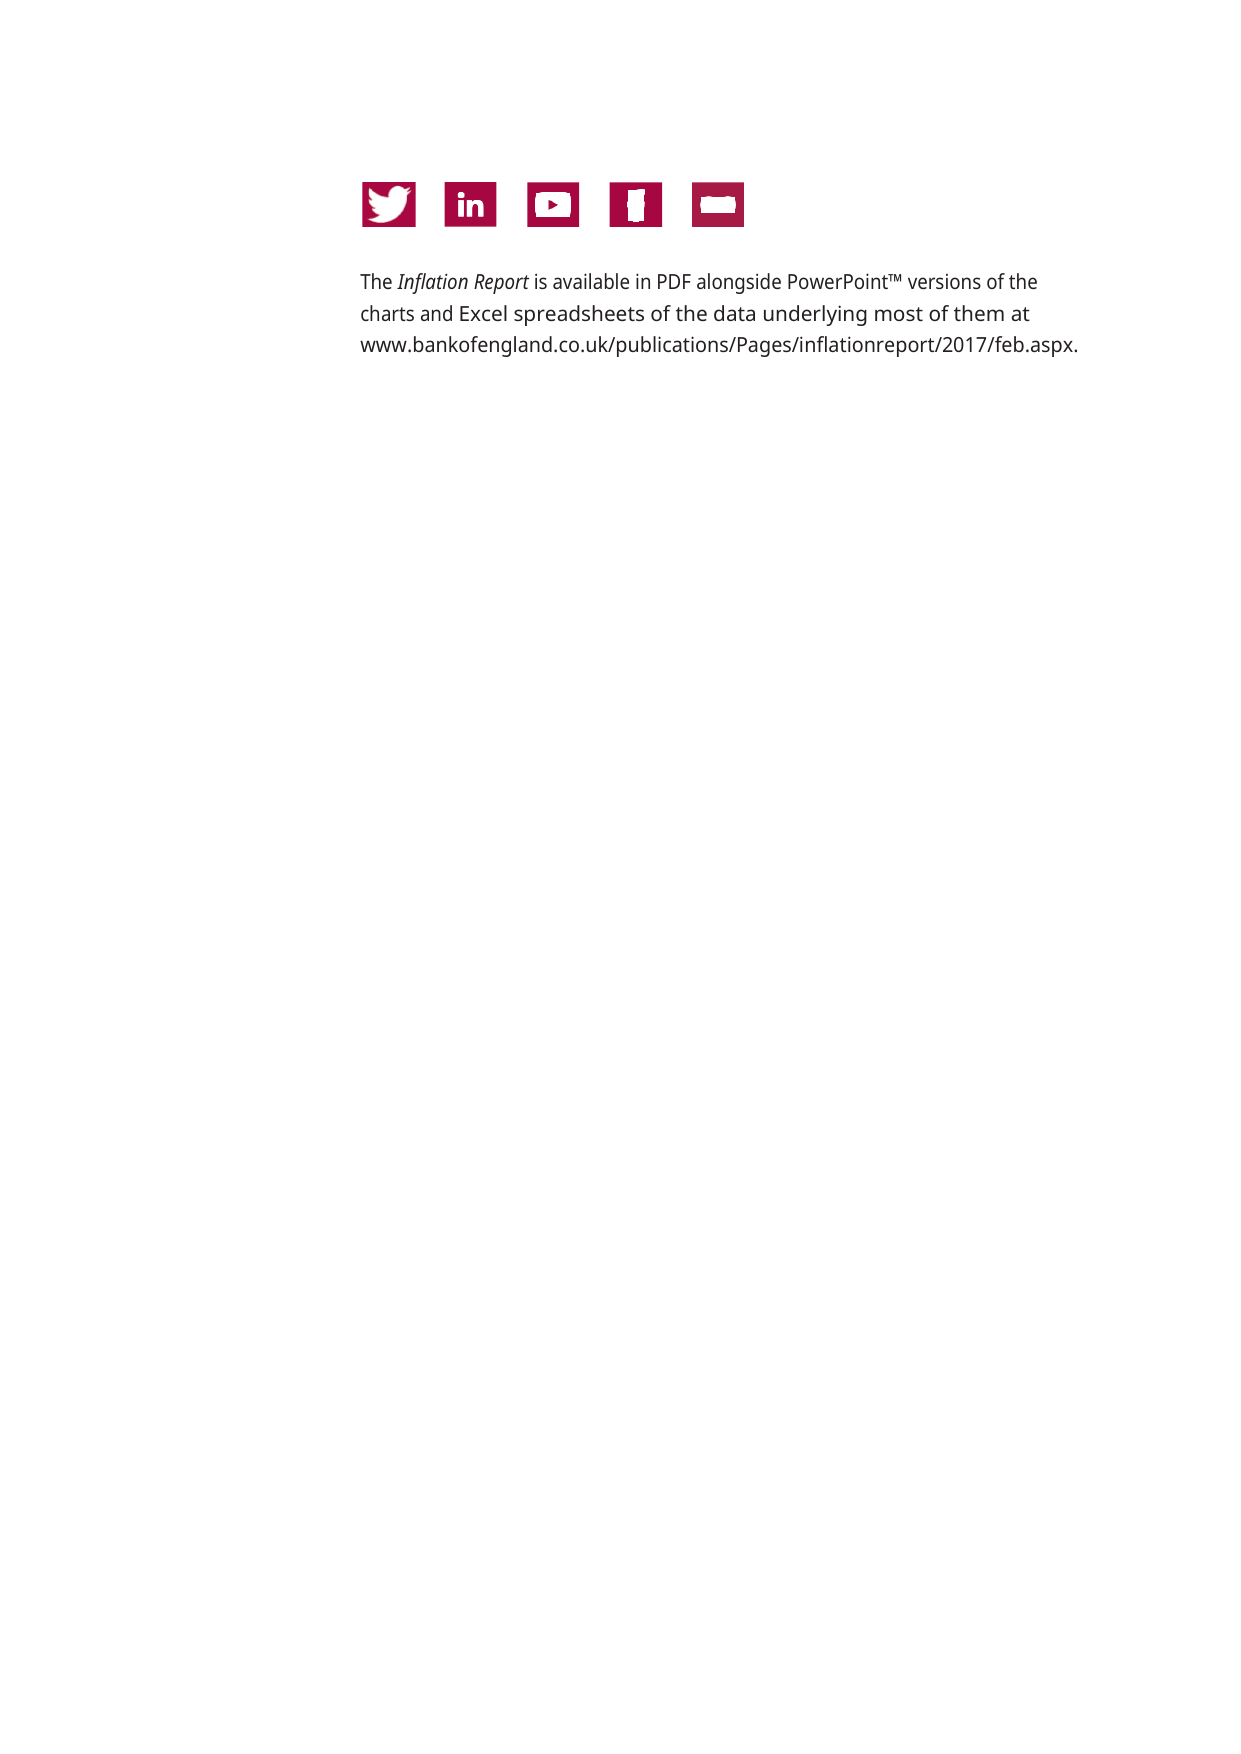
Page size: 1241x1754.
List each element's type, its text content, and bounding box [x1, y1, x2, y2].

text The Inflation Report is available in PDF alongside PowerPoint™ versions of the charts and Excel spreadsheets of the data underlying most of them at www.bankofengland.co.uk/publications/Pages/inflationreport/2017/feb.aspx. [360, 267, 1093, 359]
picture [700, 196, 736, 213]
picture [535, 192, 571, 217]
picture [627, 189, 645, 222]
picture [362, 182, 416, 227]
picture [456, 191, 484, 219]
